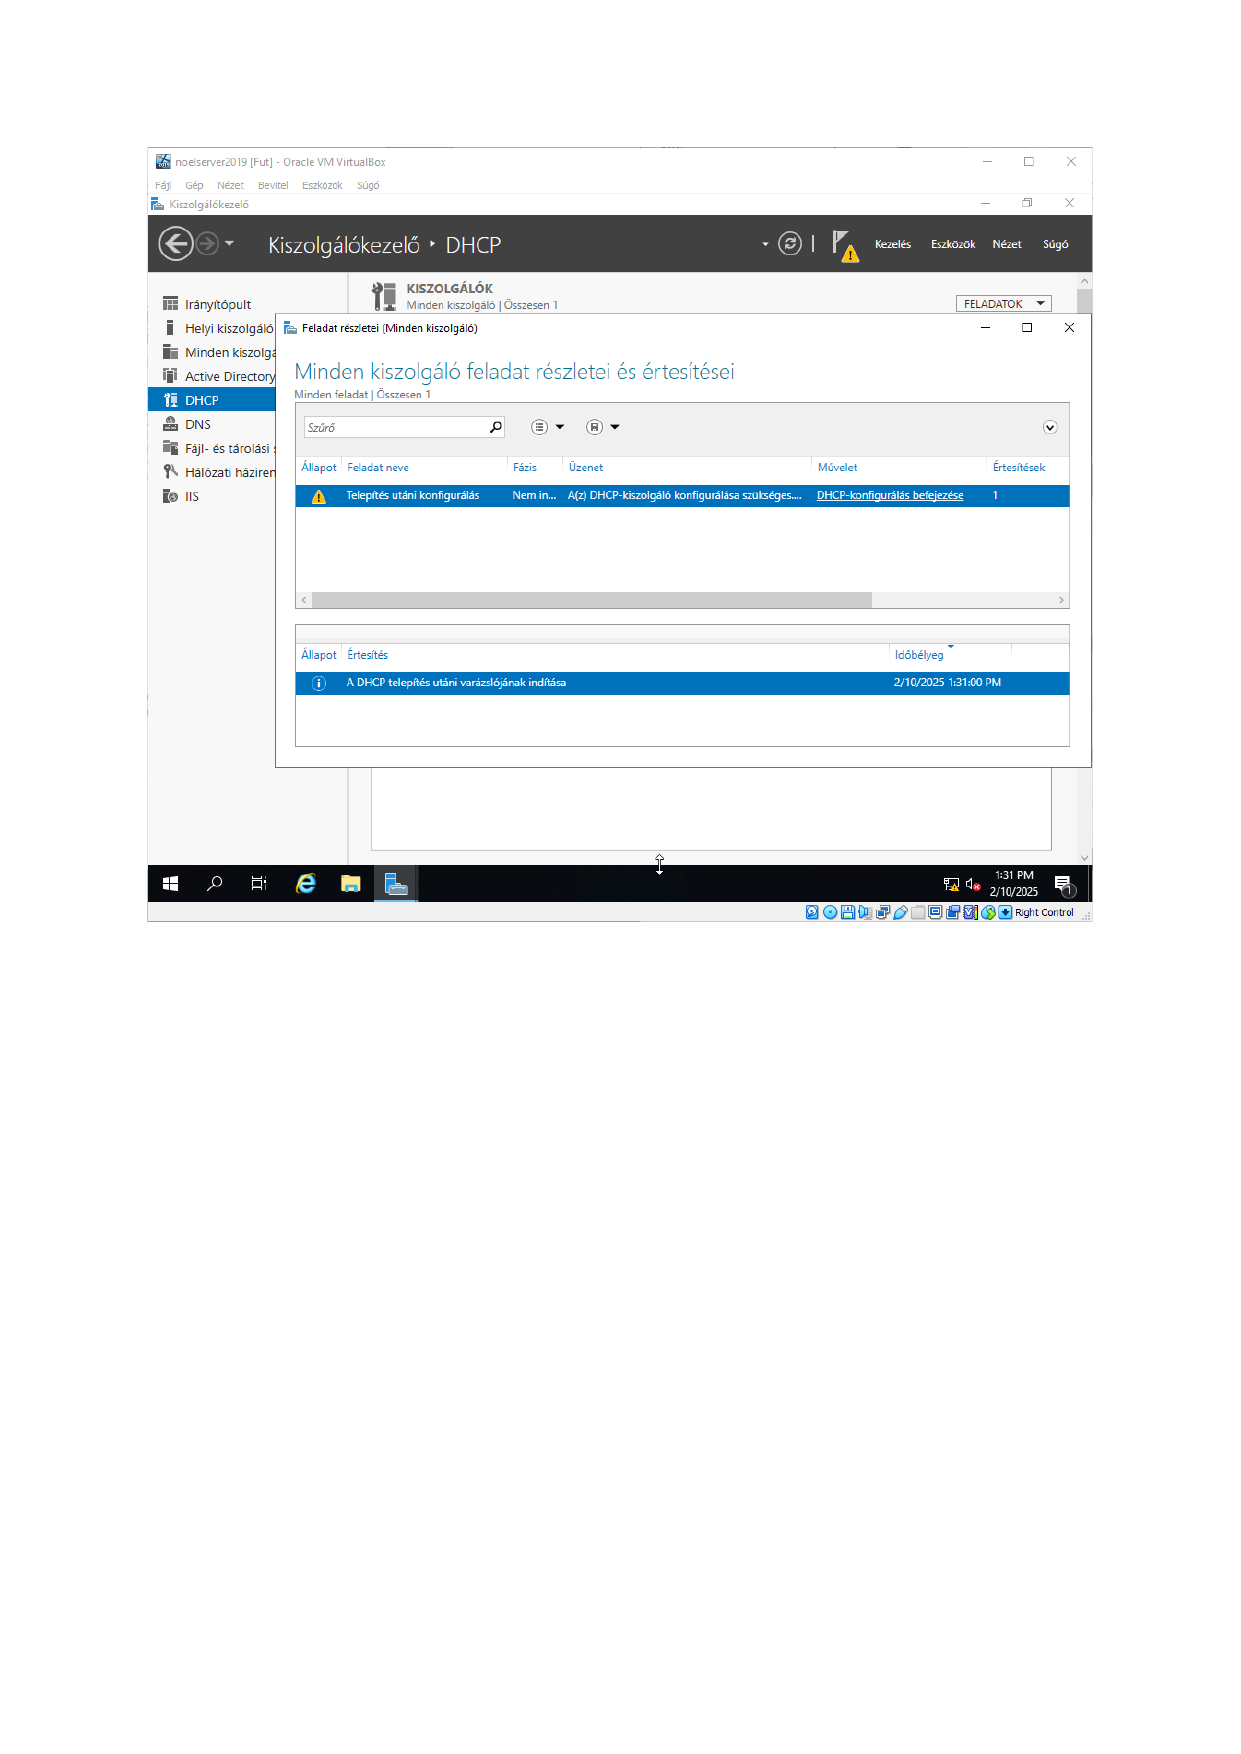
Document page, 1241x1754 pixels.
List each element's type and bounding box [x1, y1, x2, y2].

picture [147, 147, 1093, 922]
